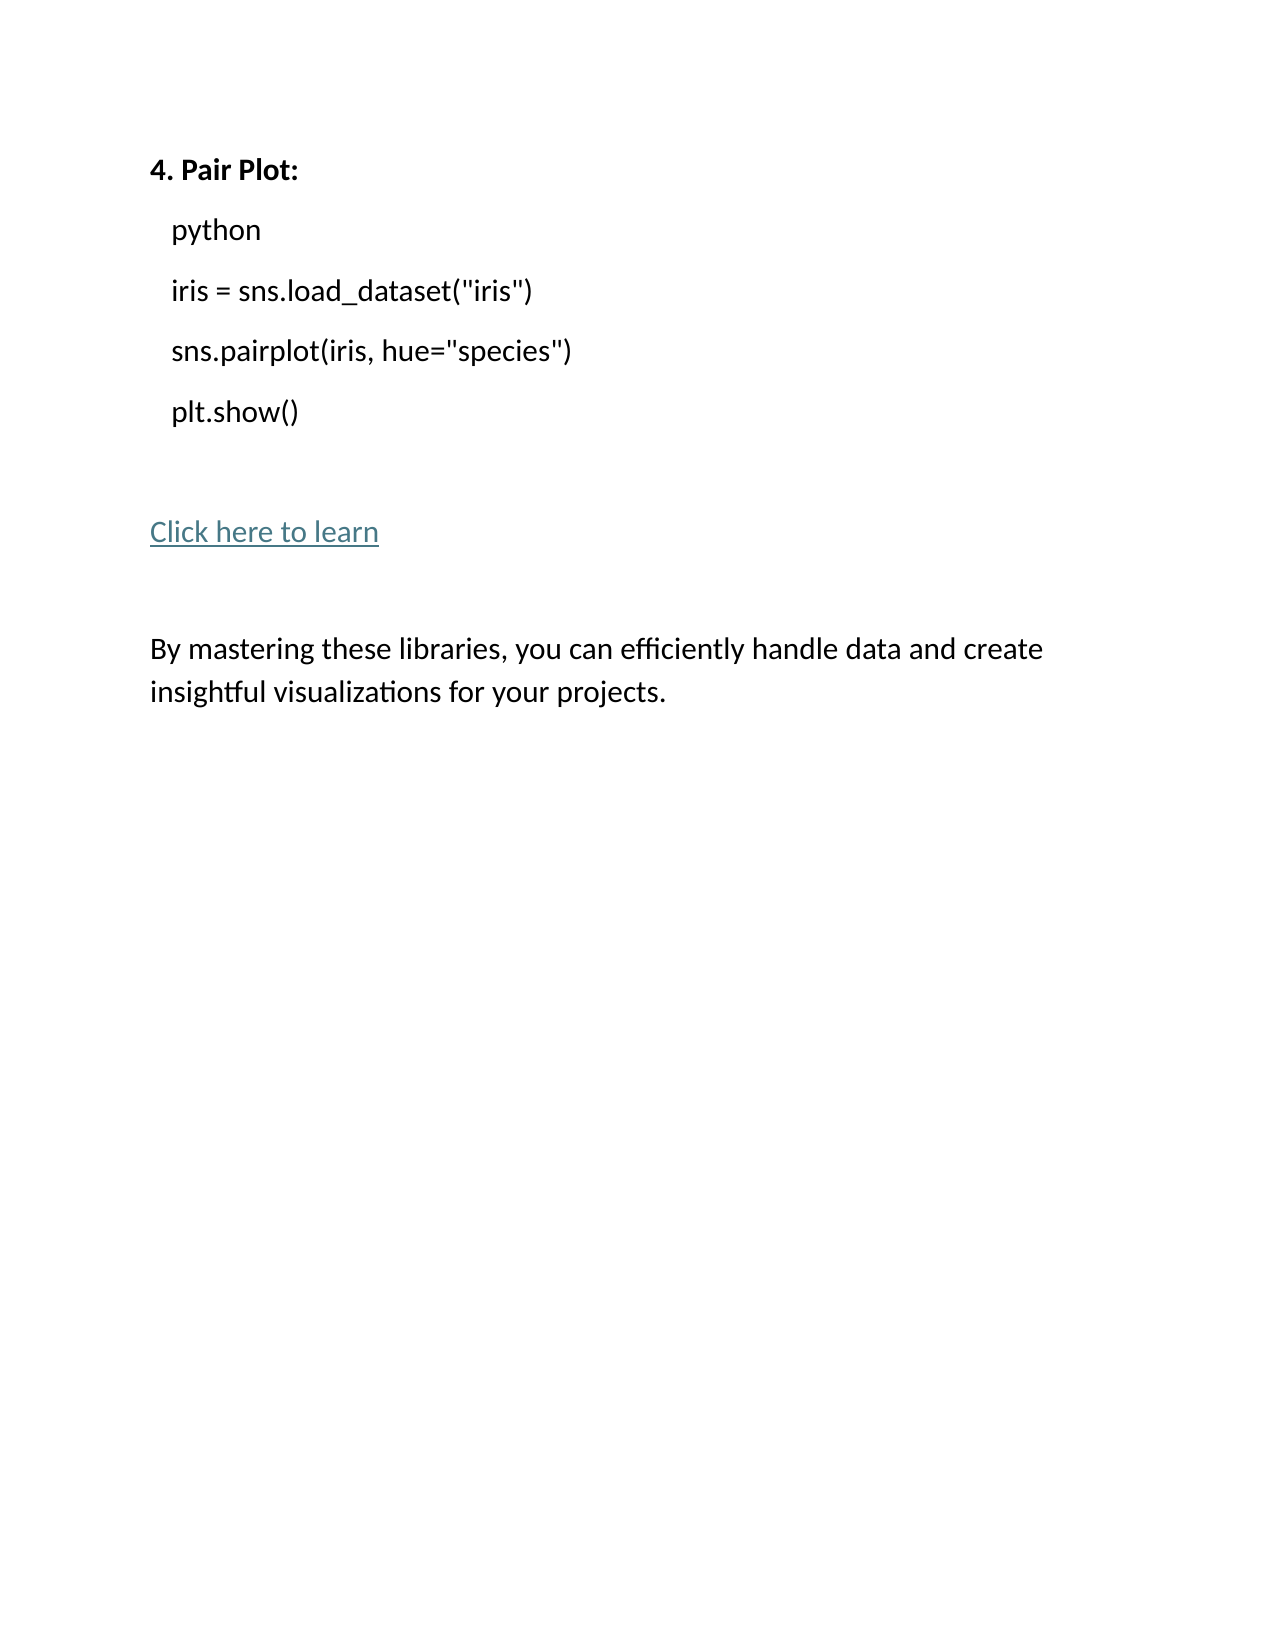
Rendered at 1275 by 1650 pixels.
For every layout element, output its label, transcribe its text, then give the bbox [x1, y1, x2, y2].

text python [150, 210, 1125, 248]
text plt.show() [150, 392, 1125, 430]
text sns.pairplot(iris, hue="species") [150, 331, 1125, 369]
text 4. Pair Plot: [150, 150, 1125, 188]
text Click here to learn [150, 512, 1125, 551]
text By mastering these libraries, you can efficiently handle data and create insightful visualizations for your projects. [150, 629, 1125, 711]
text iris = sns.load_dataset("iris") [150, 271, 1125, 309]
